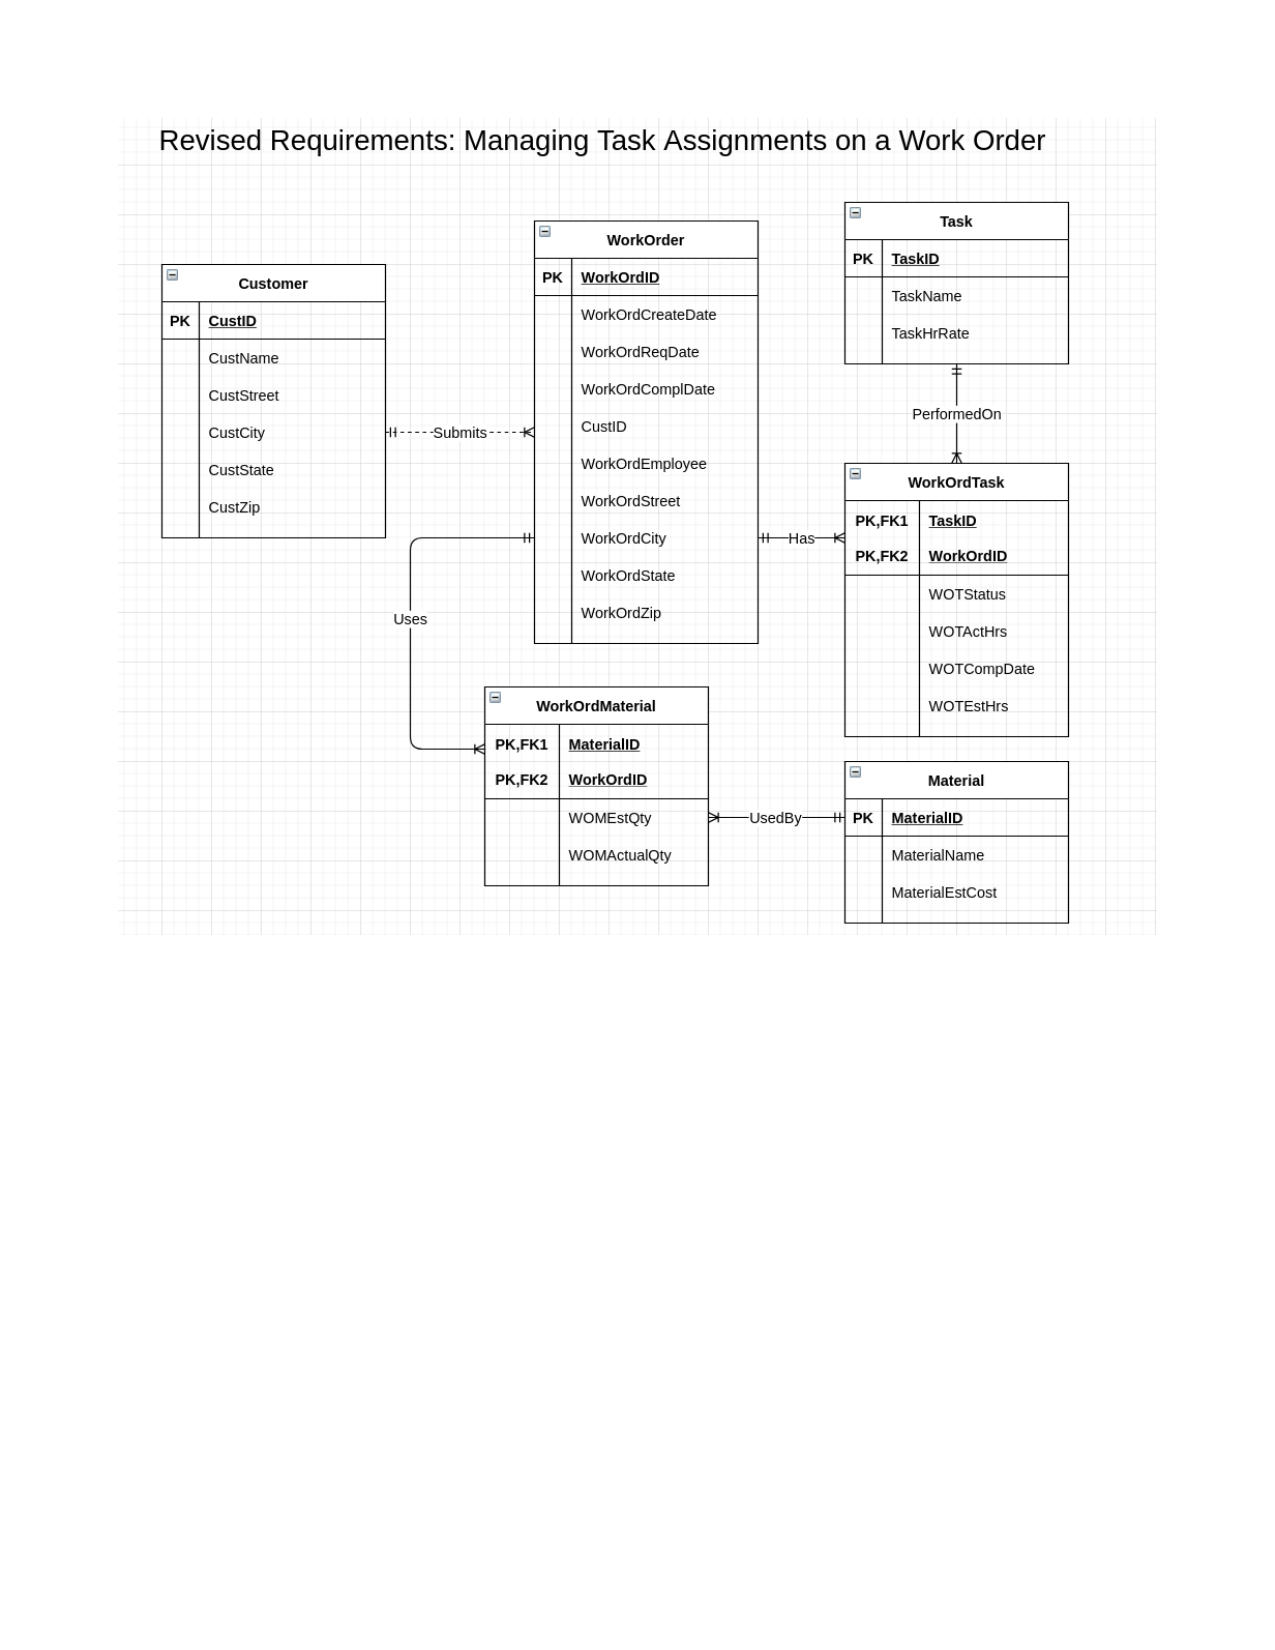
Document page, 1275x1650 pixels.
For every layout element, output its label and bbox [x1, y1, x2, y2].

picture [118, 118, 1157, 935]
